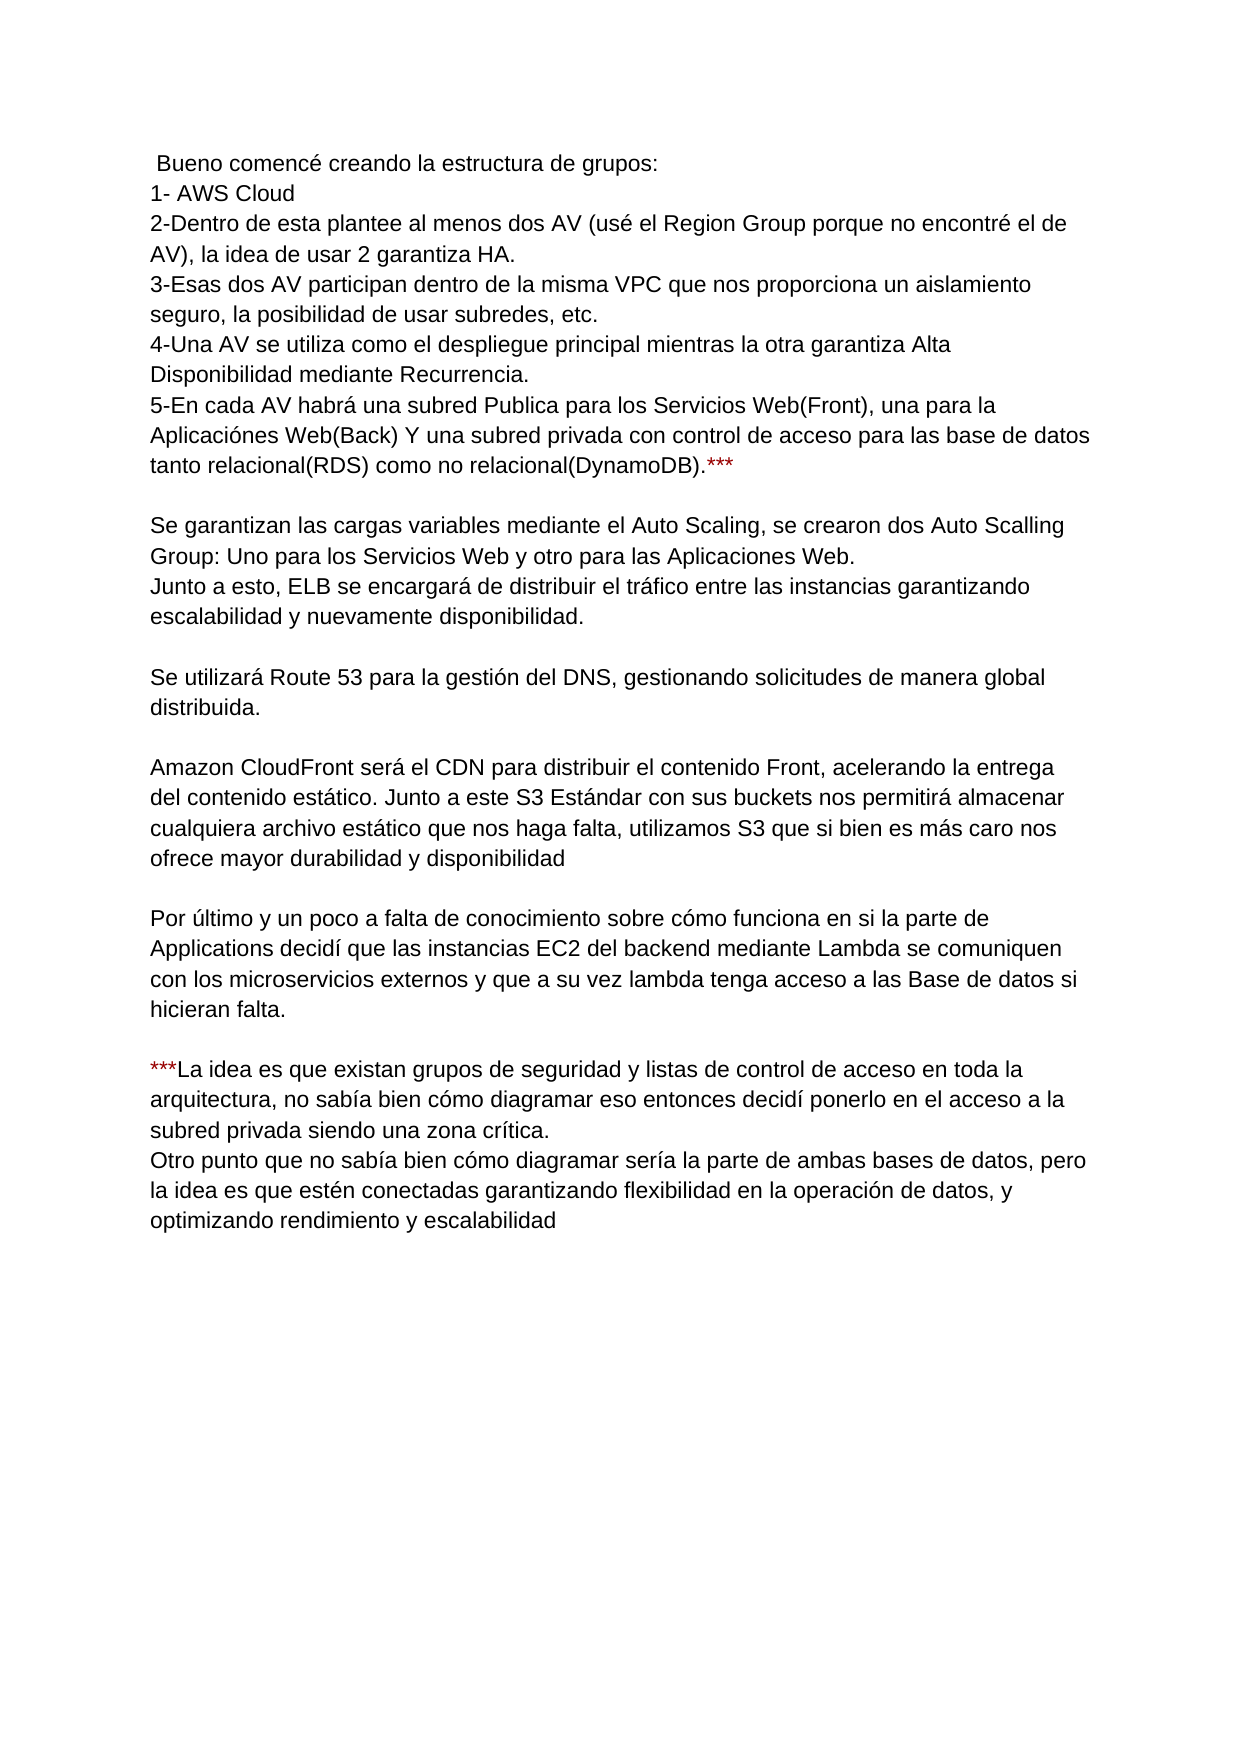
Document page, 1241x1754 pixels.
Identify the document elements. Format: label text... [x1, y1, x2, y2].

text 2-Dentro de esta plantee al menos dos AV (usé el Region Group porque no encontré el de AV), la idea de usar 2 garantiza HA. [150, 210, 1090, 267]
text 1- AWS Cloud [150, 180, 1090, 207]
text 5-En cada AV habrá una subred Publica para los Servicios Web(Front), una para la Aplicaciónes Web(Back) Y una subred privada con control de acceso para las base de datos tanto relacional(RDS) como no relacional(DynamoDB).*** [150, 392, 1090, 478]
text 4-Una AV se utiliza como el despliegue principal mientras la otra garantiza Alta Disponibilidad mediante Recurrencia. [150, 331, 1090, 388]
text Se utilizará Route 53 para la gestión del DNS, gestionando solicitudes de manera global distribuida. [150, 663, 1090, 720]
text Bueno comencé creando la estructura de grupos: [150, 150, 1090, 176]
text Junto a esto, ELB se encargará de distribuir el tráfico entre las instancias garantizando escalabilidad y nuevamente disponibilidad. [150, 573, 1090, 629]
text ***La idea es que existan grupos de seguridad y listas de control de acceso en toda la arquitectura, no sabía bien cómo diagramar eso entonces decidí ponerlo en el acceso a la subred privada siendo una zona crítica. [150, 1056, 1090, 1143]
text Se garantizan las cargas variables mediante el Auto Scaling, se crearon dos Auto Scalling Group: Uno para los Servicios Web y otro para las Aplicaciones Web. [150, 512, 1090, 569]
text Otro punto que no sabía bien cómo diagramar sería la parte de ambas bases de datos, pero la idea es que estén conectadas garantizando flexibilidad en la operación de datos, y optimizando rendimiento y escalabilidad [150, 1147, 1090, 1234]
text 3-Esas dos AV participan dentro de la misma VPC que nos proporciona un aislamiento seguro, la posibilidad de usar subredes, etc. [150, 271, 1090, 327]
text Por último y un poco a falta de conocimiento sobre cómo funciona en si la parte de Applications decidí que las instancias EC2 del backend mediante Lambda se comuniquen con los microservicios externos y que a su vez lambda tenga acceso a las Base de datos si hicieran falta. [150, 905, 1090, 1022]
text Amazon CloudFront será el CDN para distribuir el contenido Front, acelerando la entrega del contenido estático. Junto a este S3 Estándar con sus buckets nos permitirá almacenar cualquiera archivo estático que nos haga falta, utilizamos S3 que si bien es más caro nos ofrece mayor durabilidad y disponibilidad [150, 754, 1090, 871]
